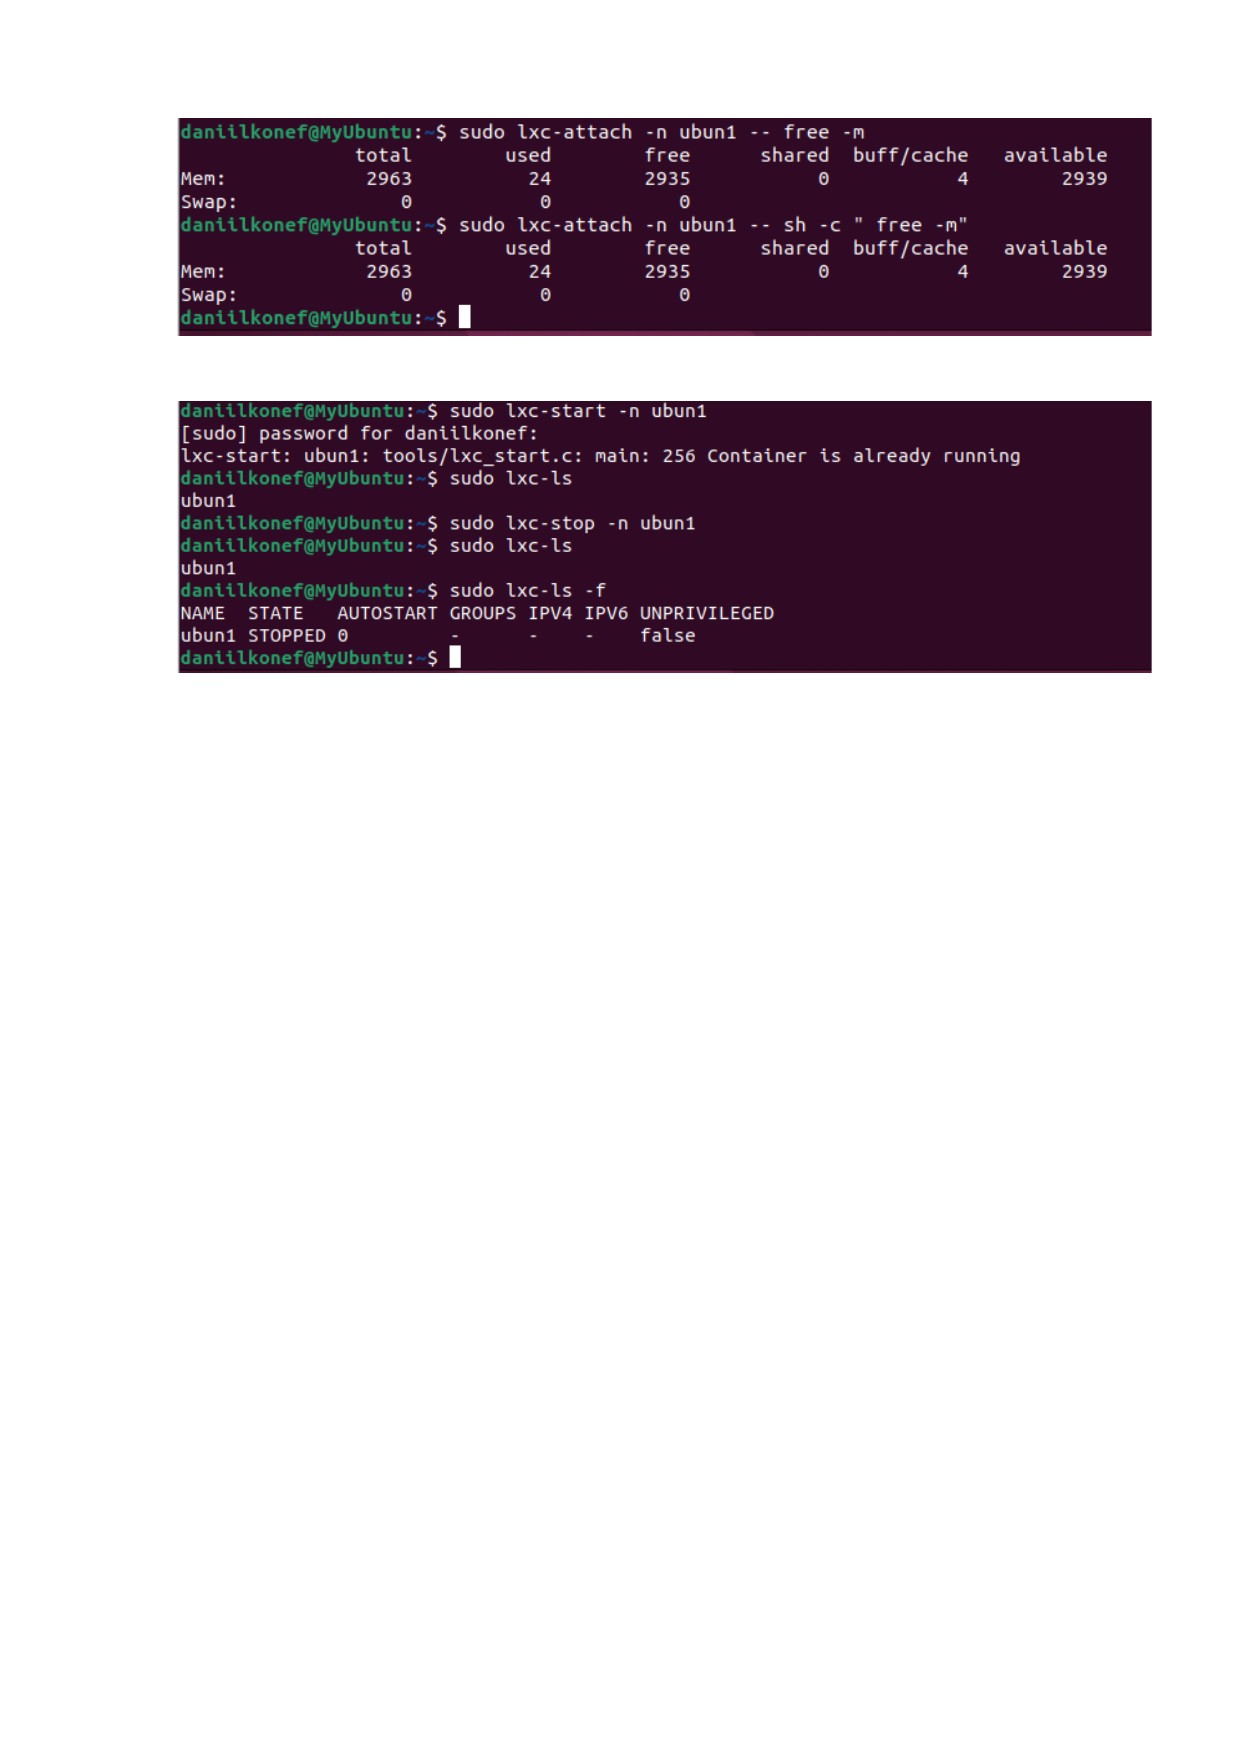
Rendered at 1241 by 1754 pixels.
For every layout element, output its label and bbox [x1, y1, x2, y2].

picture [177, 401, 1152, 673]
picture [177, 118, 1152, 336]
